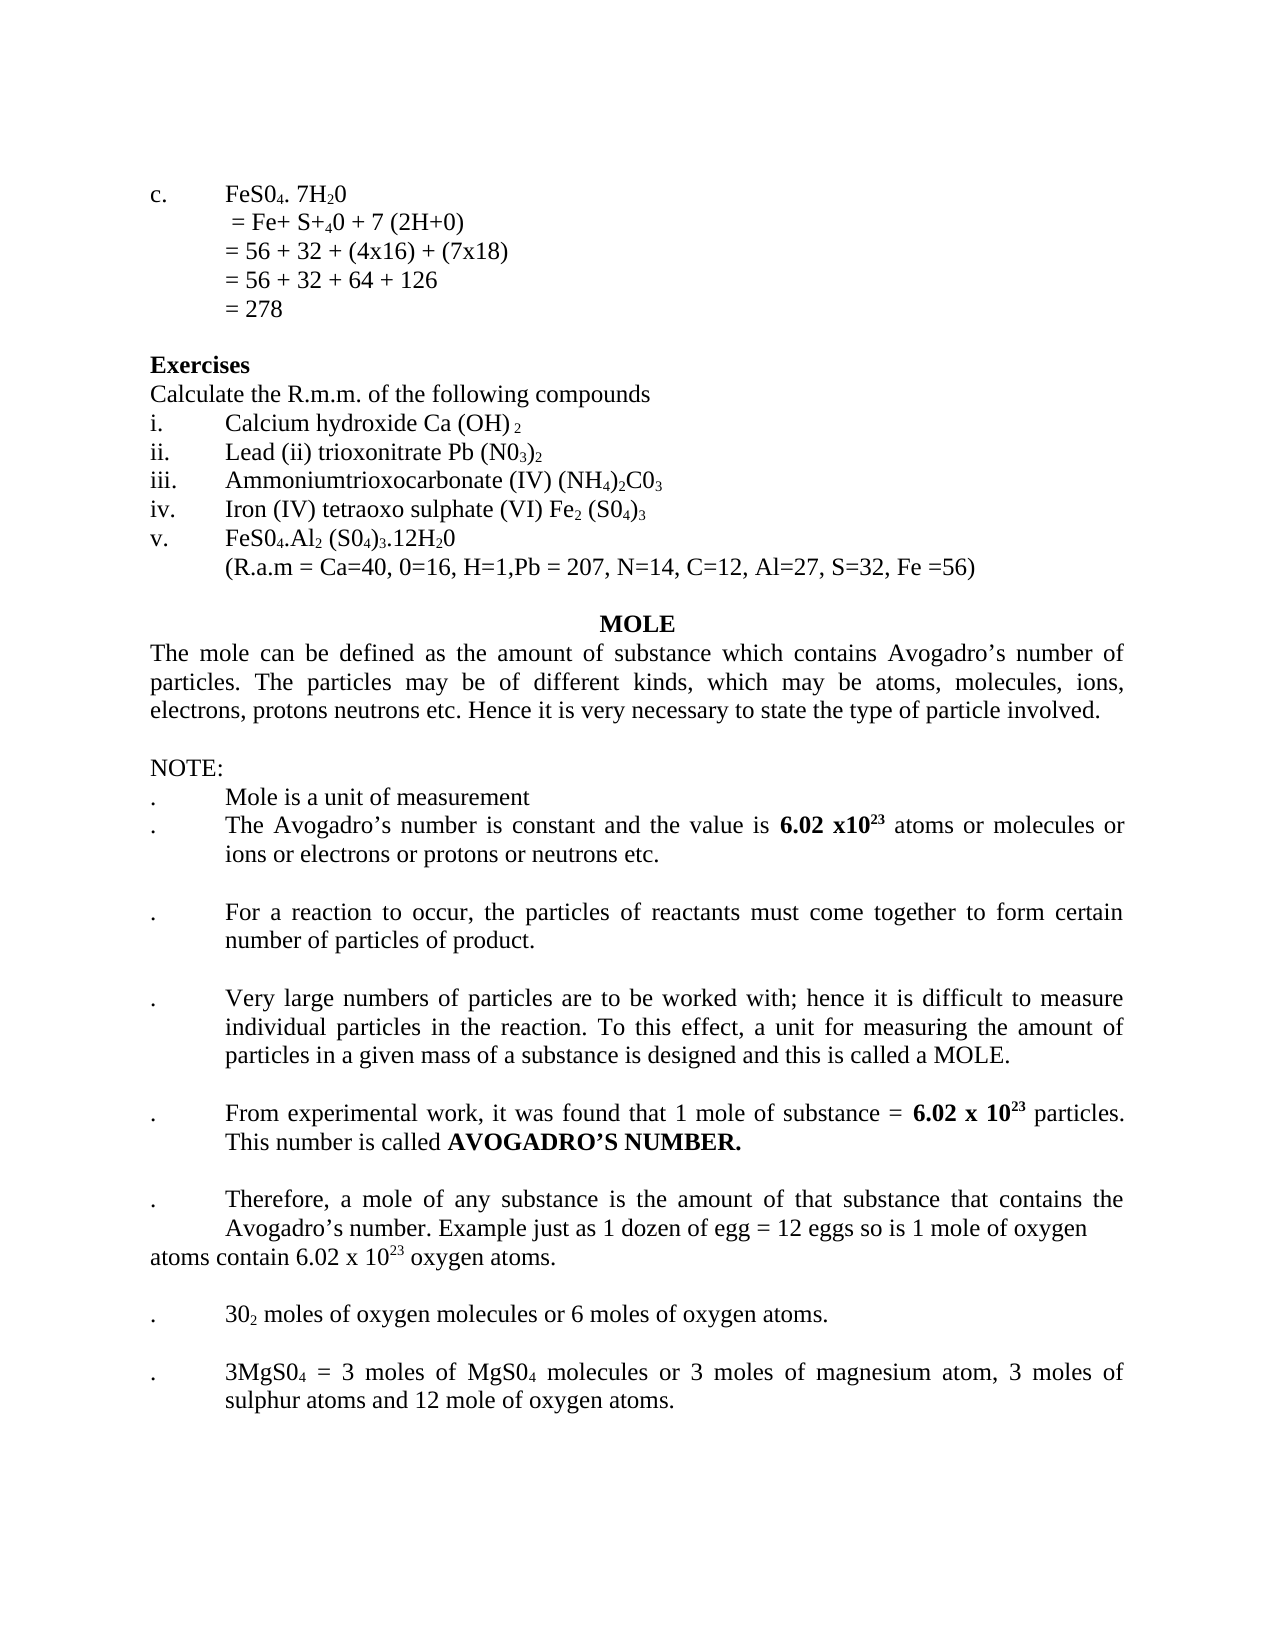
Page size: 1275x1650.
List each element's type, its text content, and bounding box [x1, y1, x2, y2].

text c. FeS04. 7H20 [150, 179, 1125, 207]
text = 56 + 32 + (4x16) + (7x18) [150, 236, 1125, 265]
text Exercises [150, 351, 1125, 379]
text iii. Ammoniumtrioxocarbonate (IV) (NH4)2C03 [150, 466, 1125, 494]
text . Very large numbers of particles are to be worked with; hence it is difficult to measure individual particles in the reaction. To this effect, a unit for measuring the amount of particles in a given mass of a substance is designed and this is called a MOLE. [150, 983, 1125, 1069]
text v. FeS04.Al2 (S04)3.12H20 [150, 523, 1125, 552]
text . 3MgS04 = 3 moles of MgS04 molecules or 3 moles of magnesium atom, 3 moles of sulphur atoms and 12 mole of oxygen atoms. [150, 1357, 1125, 1414]
text . Therefore, a mole of any substance is the amount of that substance that contains the Avogadro’s number. Example just as 1 dozen of egg = 12 eggs so is 1 mole of oxygen [150, 1184, 1125, 1242]
text . For a reaction to occur, the particles of reactants must come together to form certain number of particles of product. [150, 897, 1125, 954]
text = 278 [150, 294, 1125, 322]
text = Fe+ S+40 + 7 (2H+0) [150, 207, 1125, 236]
text = 56 + 32 + 64 + 126 [150, 265, 1125, 294]
text . 302 moles of oxygen molecules or 6 moles of oxygen atoms. [150, 1299, 1125, 1328]
text ii. Lead (ii) trioxonitrate Pb (N03)2 [150, 437, 1125, 466]
text i. Calcium hydroxide Ca (OH) 2 [150, 408, 1125, 437]
text . From experimental work, it was found that 1 mole of substance = 6.02 x 1023 particles. This number is called AVOGADRO’S NUMBER. [150, 1098, 1125, 1156]
text Calculate the R.m.m. of the following compounds [150, 379, 1125, 408]
text atoms contain 6.02 x 1023 oxygen atoms. [150, 1242, 1125, 1271]
text . The Avogadro’s number is constant and the value is 6.02 x1023 atoms or molecules or ions or electrons or protons or neutrons etc. [150, 811, 1125, 868]
text . Mole is a unit of measurement [150, 782, 1125, 811]
text NOTE: [150, 753, 1125, 782]
text The mole can be defined as the amount of substance which contains Avogadro’s number of particles. The particles may be of different kinds, which may be atoms, molecules, ions, electrons, protons neutrons etc. Hence it is very necessary to state the type of particle involved. [150, 638, 1125, 724]
text MOLE [150, 609, 1125, 638]
text (R.a.m = Ca=40, 0=16, H=1,Pb = 207, N=14, C=12, Al=27, S=32, Fe =56) [150, 552, 1125, 581]
text iv. Iron (IV) tetraoxo sulphate (VI) Fe2 (S04)3 [150, 494, 1125, 523]
